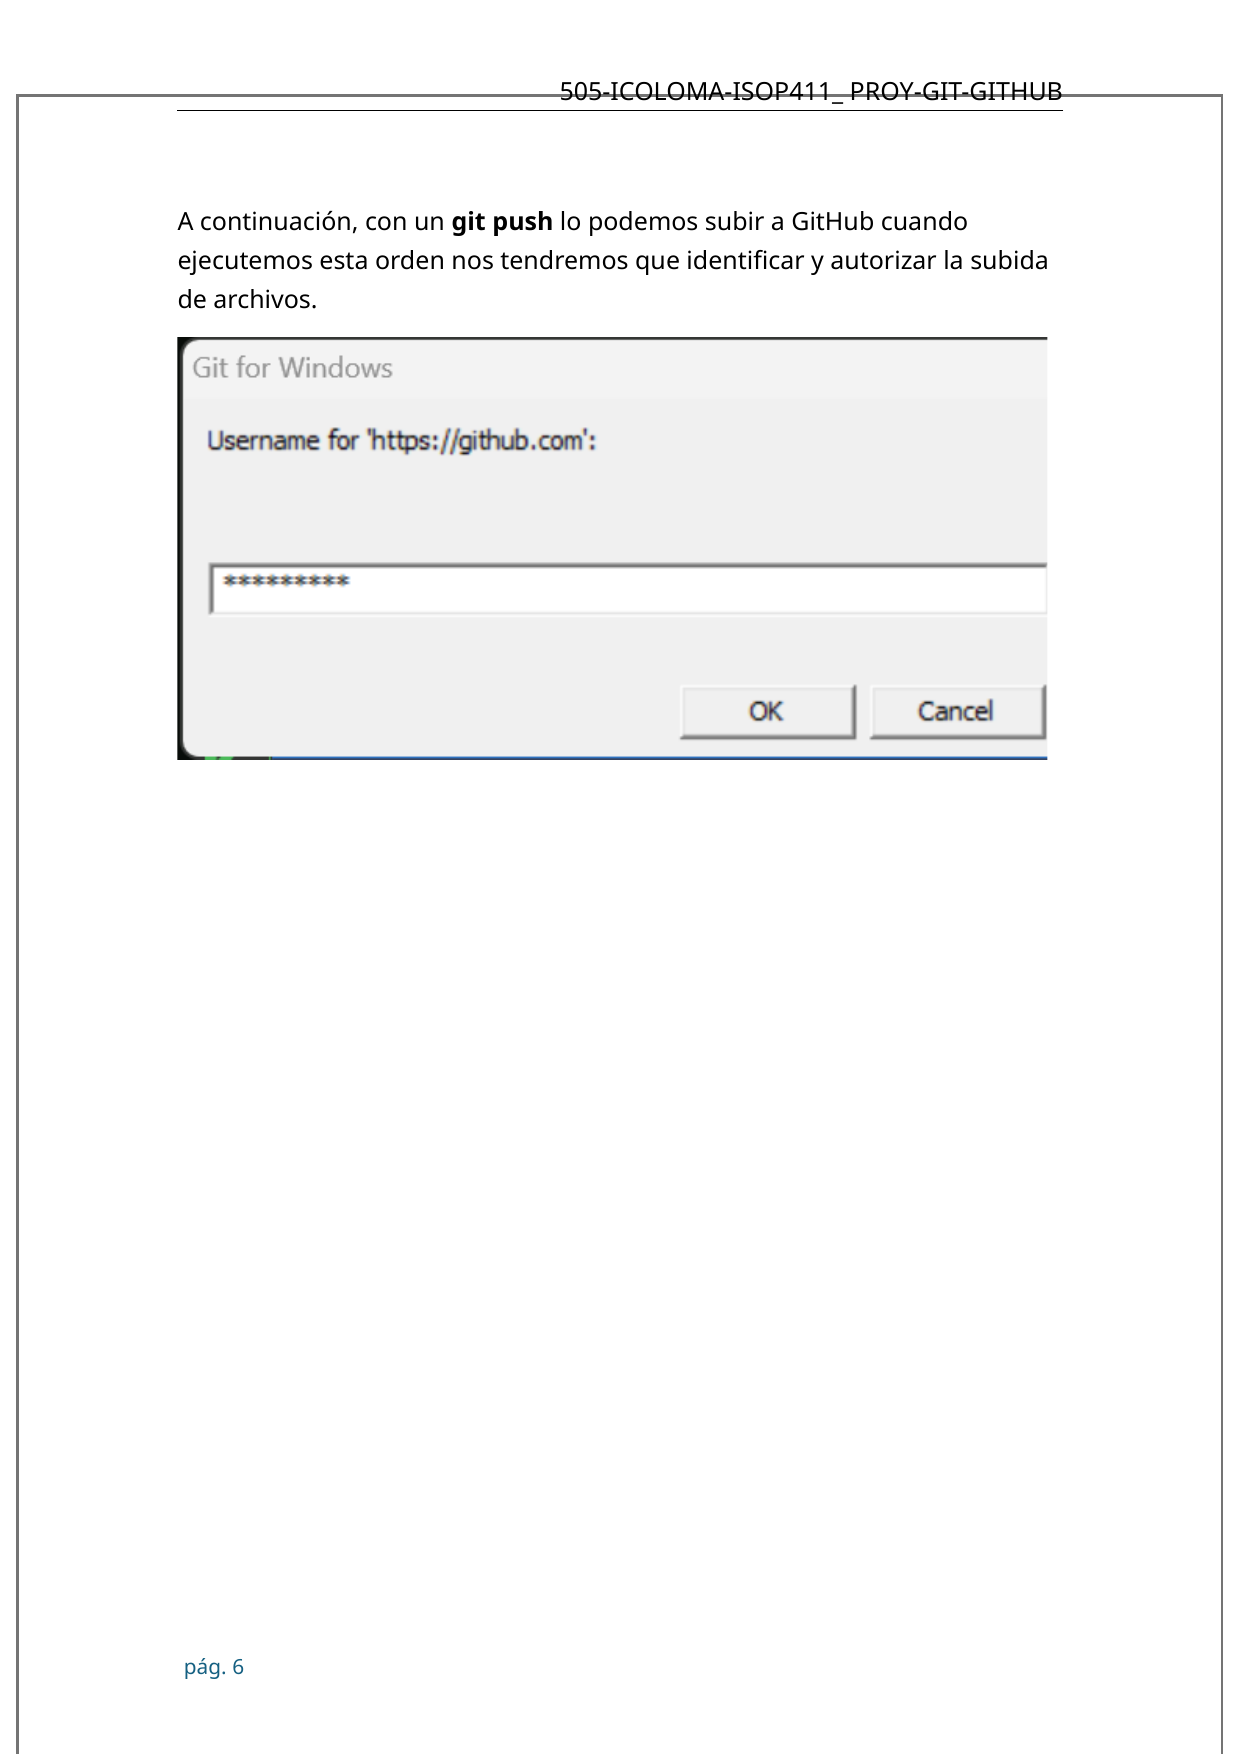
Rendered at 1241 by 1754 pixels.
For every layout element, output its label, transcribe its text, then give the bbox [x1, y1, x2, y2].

picture [177, 337, 1048, 760]
text A continuación, con un git push lo podemos subir a GitHub cuando ejecutemos esta orden nos tendremos que identificar y autorizar la subida de archivos. [177, 203, 1063, 316]
